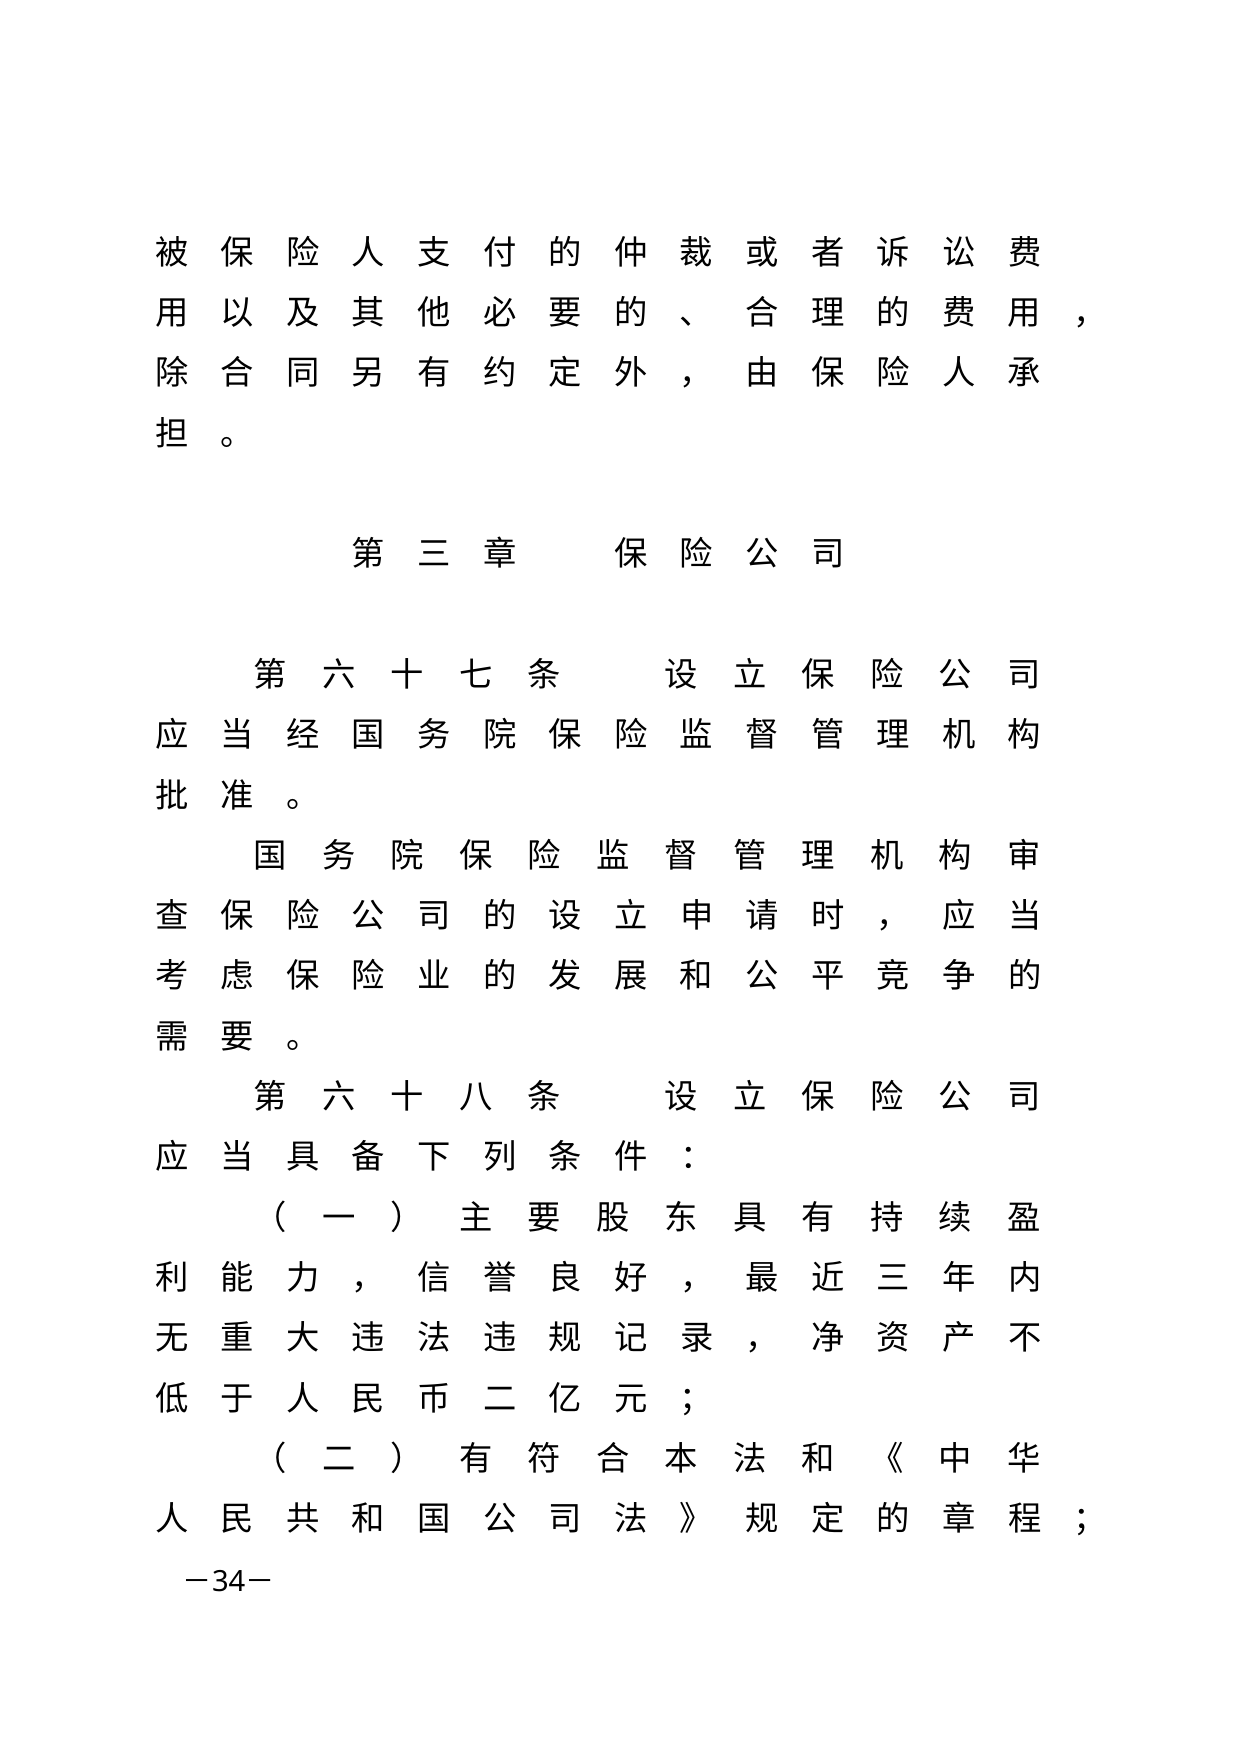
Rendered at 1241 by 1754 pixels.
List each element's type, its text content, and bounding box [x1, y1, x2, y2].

text 国务院保险监督管理机构审查保险公司的设立申请时，应当考虑保险业的发展和公平竞争的需要。 [155, 823, 1073, 1064]
text （一）主要股东具有持续盈利能力，信誉良好，最近三年内无重大违法违规记录，净资产不低于人民币二亿元； [155, 1184, 1073, 1426]
text 第六十七条 设立保险公司应当经国务院保险监督管理机构批准。 [155, 642, 1073, 823]
text 第六十六条 责任保险的被保险人因给第三者造成损害的保险事故而被提起仲裁或者诉讼的，被保险人支付的仲裁或者诉讼费用以及其他必要的、合理的费用，除合同另有约定外，由保险人承担。 [155, 219, 1073, 461]
text （二）有符合本法和《中华人民共和国公司法》规定的章程； [155, 1426, 1073, 1546]
text 第六十八条 设立保险公司应当具备下列条件： [155, 1064, 1073, 1184]
text 第三章 保险公司 [155, 521, 1073, 581]
